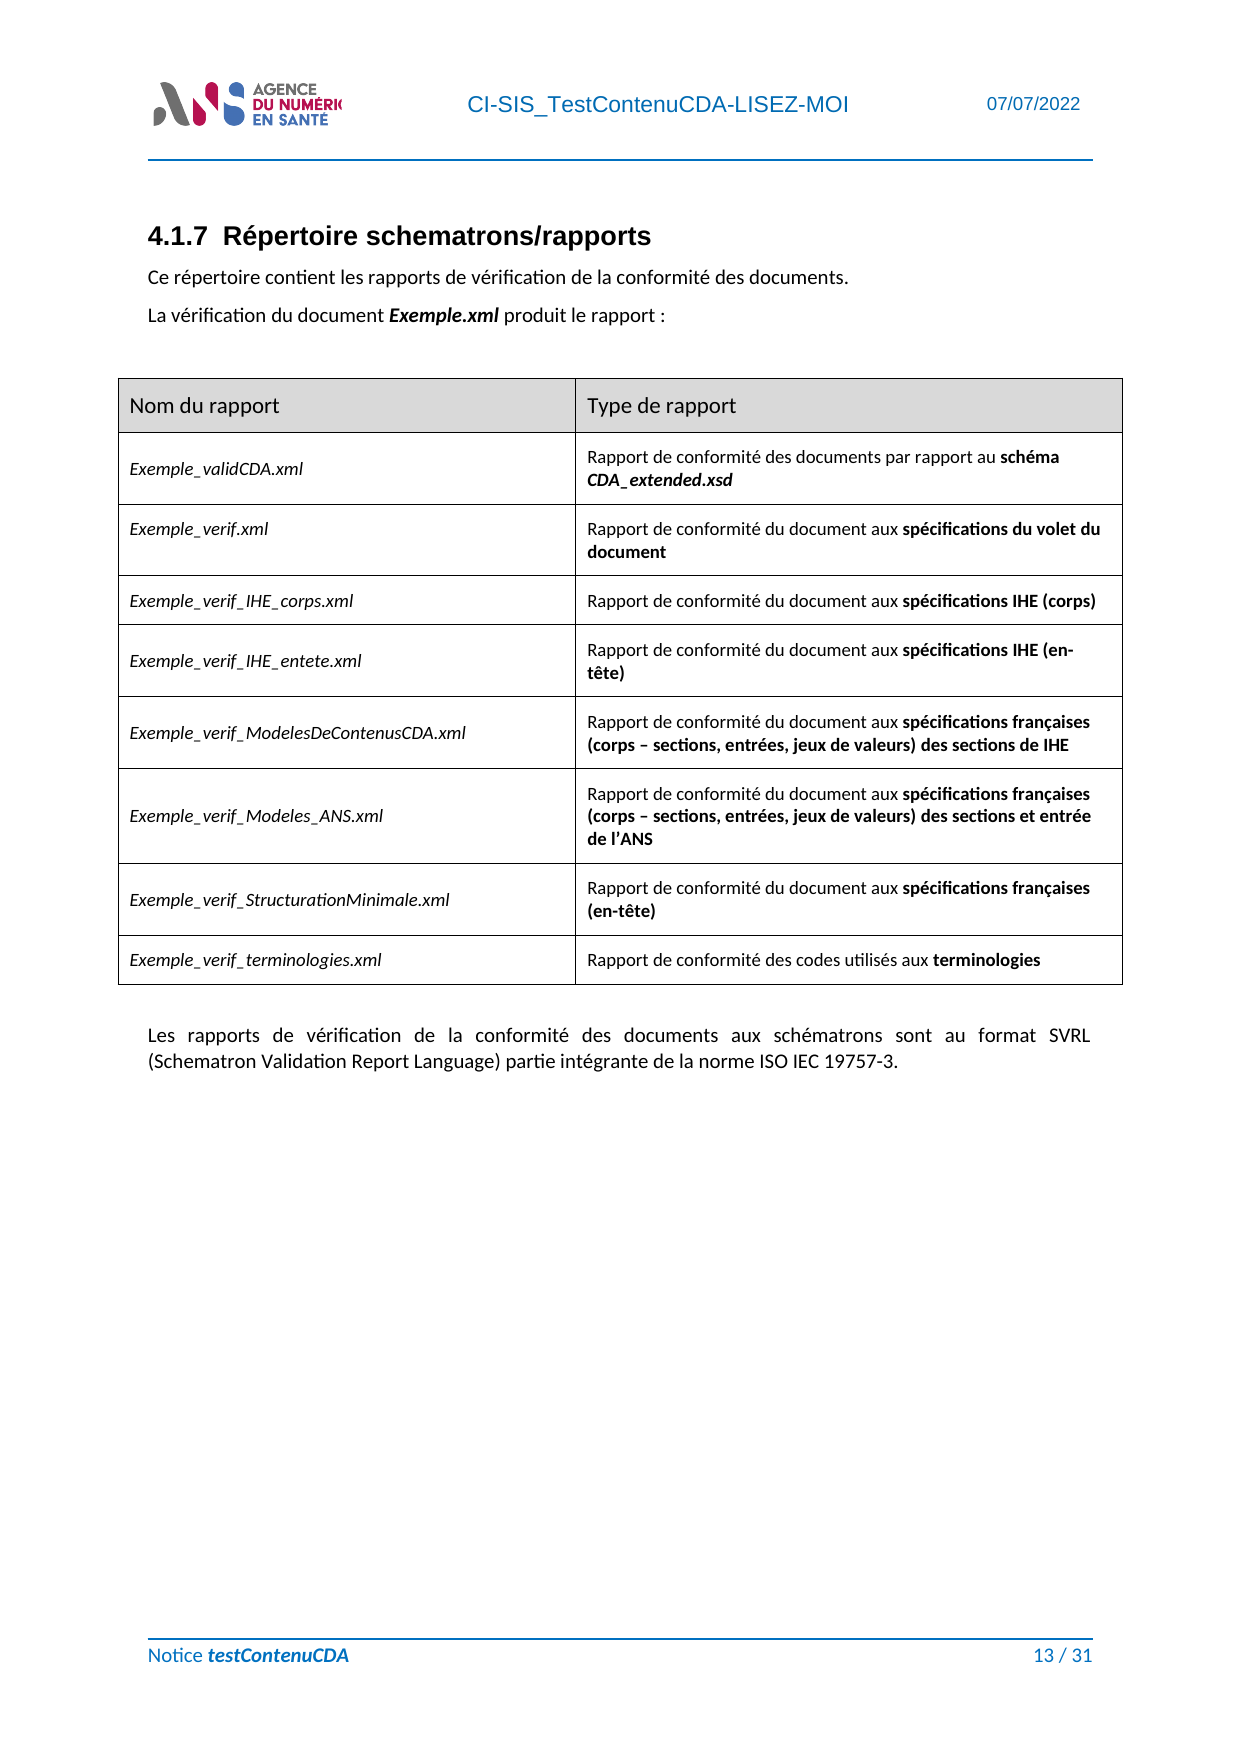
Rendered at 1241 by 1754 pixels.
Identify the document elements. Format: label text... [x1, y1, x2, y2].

table_cell Exemple_verif_IHE_corps.xml [119, 576, 575, 624]
table_cell Exemple_verif.xml [119, 505, 575, 575]
table_cell Exemple_verif_ModelesDeContenusCDA.xml [119, 697, 575, 768]
table_cell Rapport de conformité du document aux spécifications IHE (corps) [576, 576, 1122, 624]
subtitle Répertoire schematrons/rapports [148, 220, 1093, 251]
table_cell Rapport de conformité du document aux spécifications françaises (en-tête) [576, 864, 1122, 935]
table_cell Rapport de conformité du document aux spécifications IHE (en-tête) [576, 625, 1122, 696]
table_cell Exemple_verif_terminologies.xml [119, 936, 575, 984]
table_cell Rapport de conformité du document aux spécifications du volet du document [576, 505, 1122, 575]
table_cell Exemple_verif_Modeles_ANS.xml [119, 769, 575, 863]
picture [153, 82, 342, 126]
table_cell Exemple_validCDA.xml [119, 433, 575, 503]
text La vérification du document Exemple.xml produit le rapport : [148, 302, 1093, 327]
table_cell Rapport de conformité des codes utilisés aux terminologies [576, 936, 1122, 984]
text Les rapports de vérification de la conformité des documents aux schématrons sont au format SVRL (Schematron Validation Report Language) partie intégrante de la norme ISO IEC 19757-3. [148, 1023, 1093, 1073]
table_cell Rapport de conformité du document aux spécifications françaises (corps – sections, entrées, jeux de valeurs) des sections et entrée de l’ANS [576, 769, 1122, 863]
table_cell Rapport de conformité des documents par rapport au schéma CDA_extended.xsd [576, 433, 1122, 503]
table_cell Exemple_verif_StructurationMinimale.xml [119, 864, 575, 935]
table_header Type de rapport [576, 379, 1122, 432]
table_header Nom du rapport [119, 379, 575, 432]
text Ce répertoire contient les rapports de vérification de la conformité des documents. [148, 264, 1093, 289]
table_cell Exemple_verif_IHE_entete.xml [119, 625, 575, 696]
table_cell Rapport de conformité du document aux spécifications françaises (corps – sections, entrées, jeux de valeurs) des sections de IHE [576, 697, 1122, 768]
